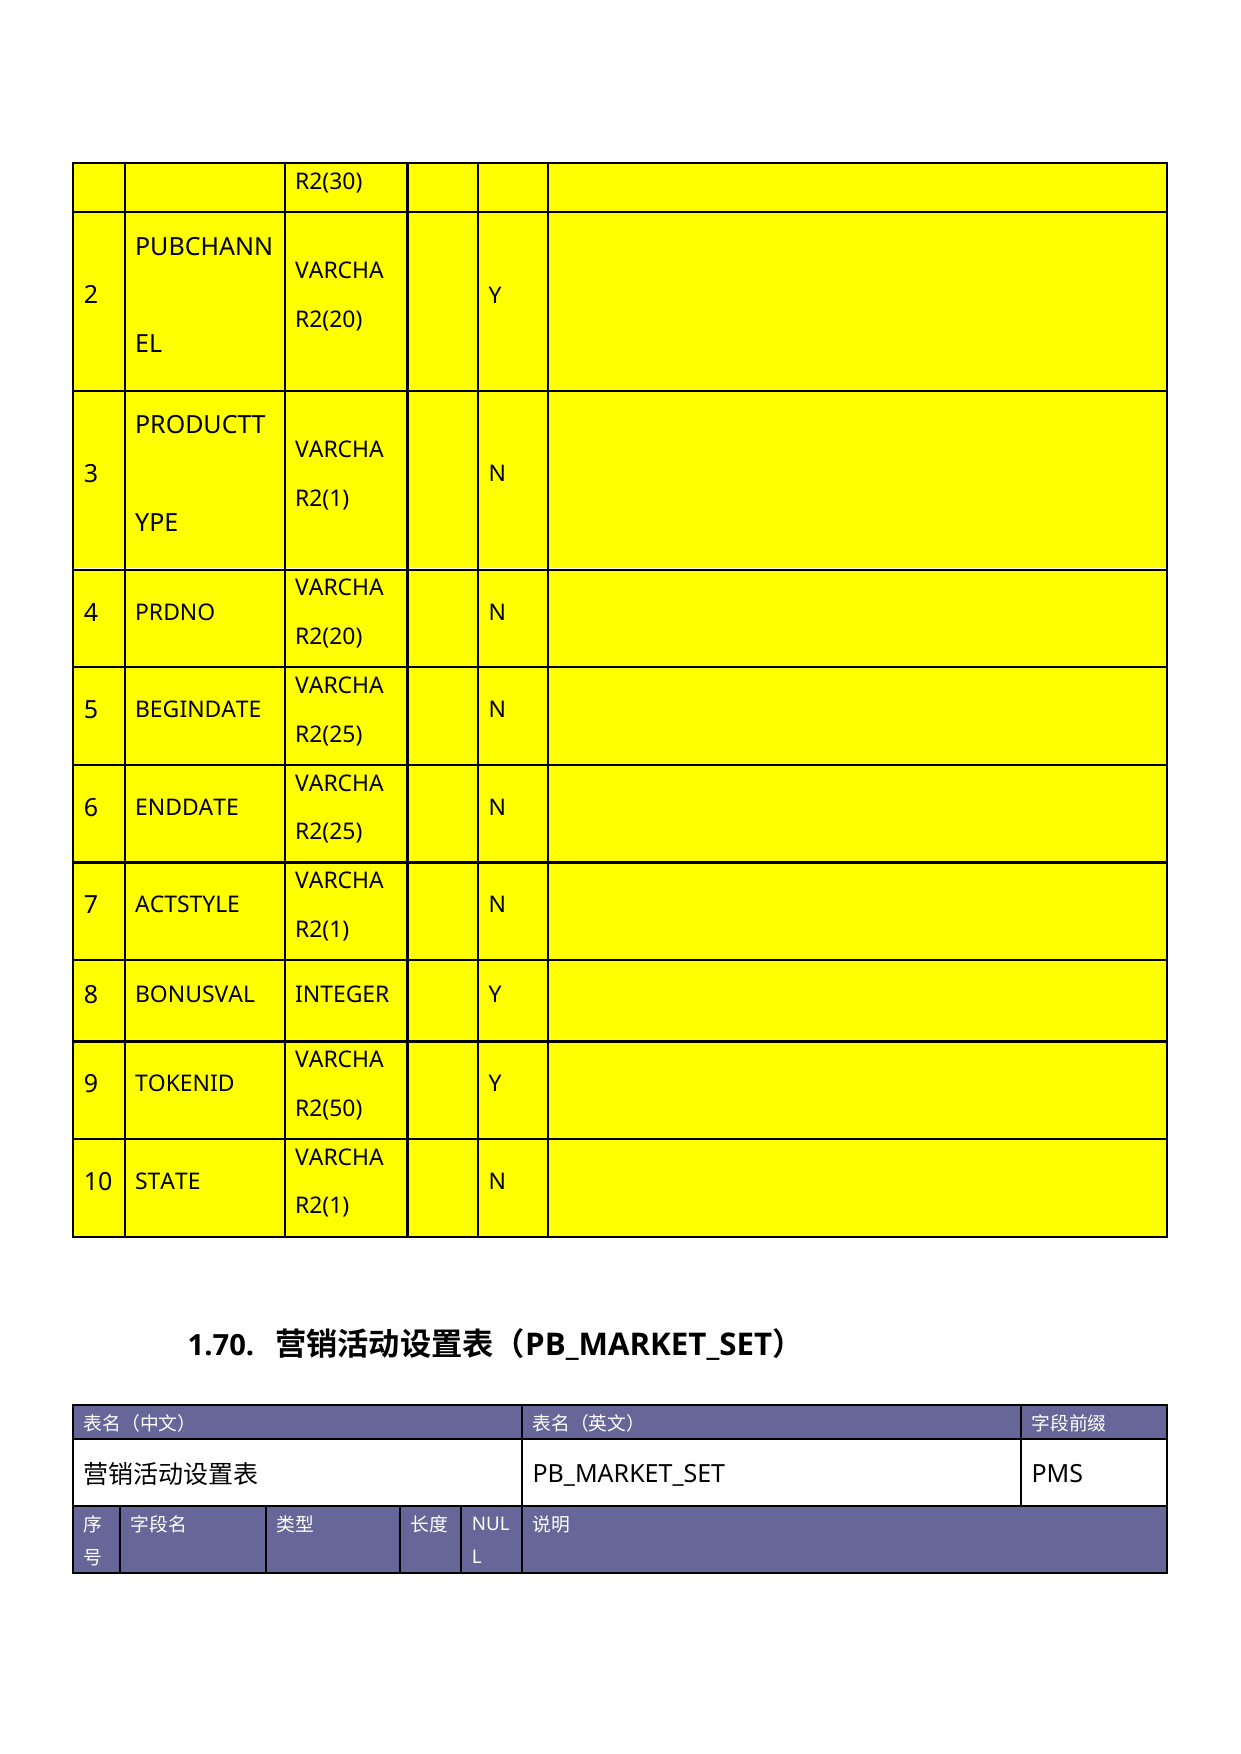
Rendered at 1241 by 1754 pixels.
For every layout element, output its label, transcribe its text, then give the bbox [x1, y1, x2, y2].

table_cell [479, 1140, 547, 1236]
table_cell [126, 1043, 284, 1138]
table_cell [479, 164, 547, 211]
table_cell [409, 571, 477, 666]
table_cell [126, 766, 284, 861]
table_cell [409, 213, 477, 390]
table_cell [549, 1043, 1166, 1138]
subtitle 营销活动设置表（PB_MARKET_SET） [187, 1309, 1028, 1374]
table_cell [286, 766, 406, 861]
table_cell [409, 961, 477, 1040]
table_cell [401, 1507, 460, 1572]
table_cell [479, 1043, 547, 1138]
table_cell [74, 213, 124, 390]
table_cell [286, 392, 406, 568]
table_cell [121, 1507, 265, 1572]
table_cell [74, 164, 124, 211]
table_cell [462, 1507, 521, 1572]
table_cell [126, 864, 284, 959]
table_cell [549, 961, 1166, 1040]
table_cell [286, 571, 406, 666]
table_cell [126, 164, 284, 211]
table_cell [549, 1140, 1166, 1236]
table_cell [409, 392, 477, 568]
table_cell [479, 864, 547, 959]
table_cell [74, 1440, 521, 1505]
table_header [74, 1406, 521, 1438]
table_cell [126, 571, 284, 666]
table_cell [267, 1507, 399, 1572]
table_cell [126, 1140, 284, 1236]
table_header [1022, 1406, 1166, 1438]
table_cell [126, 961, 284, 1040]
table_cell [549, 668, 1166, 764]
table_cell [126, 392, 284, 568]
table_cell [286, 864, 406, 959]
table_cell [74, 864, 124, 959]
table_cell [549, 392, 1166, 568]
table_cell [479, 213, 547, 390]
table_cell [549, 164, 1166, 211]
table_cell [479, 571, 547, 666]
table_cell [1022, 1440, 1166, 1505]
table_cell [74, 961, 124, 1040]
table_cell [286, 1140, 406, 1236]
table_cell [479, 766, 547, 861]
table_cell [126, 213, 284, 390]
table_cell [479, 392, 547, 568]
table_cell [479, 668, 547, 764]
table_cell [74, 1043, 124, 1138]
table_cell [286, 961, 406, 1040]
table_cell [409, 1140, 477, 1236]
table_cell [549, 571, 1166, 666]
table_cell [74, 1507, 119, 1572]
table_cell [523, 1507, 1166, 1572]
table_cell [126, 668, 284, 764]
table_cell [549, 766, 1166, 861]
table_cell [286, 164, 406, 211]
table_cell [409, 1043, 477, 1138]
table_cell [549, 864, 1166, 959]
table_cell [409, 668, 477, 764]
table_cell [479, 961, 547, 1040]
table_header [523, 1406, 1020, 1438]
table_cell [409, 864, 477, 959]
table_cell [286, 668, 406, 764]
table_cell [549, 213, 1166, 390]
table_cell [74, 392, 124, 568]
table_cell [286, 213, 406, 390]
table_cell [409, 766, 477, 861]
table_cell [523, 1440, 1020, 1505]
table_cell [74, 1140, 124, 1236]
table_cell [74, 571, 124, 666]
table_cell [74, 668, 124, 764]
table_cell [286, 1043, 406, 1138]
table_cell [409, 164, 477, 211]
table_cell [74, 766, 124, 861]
